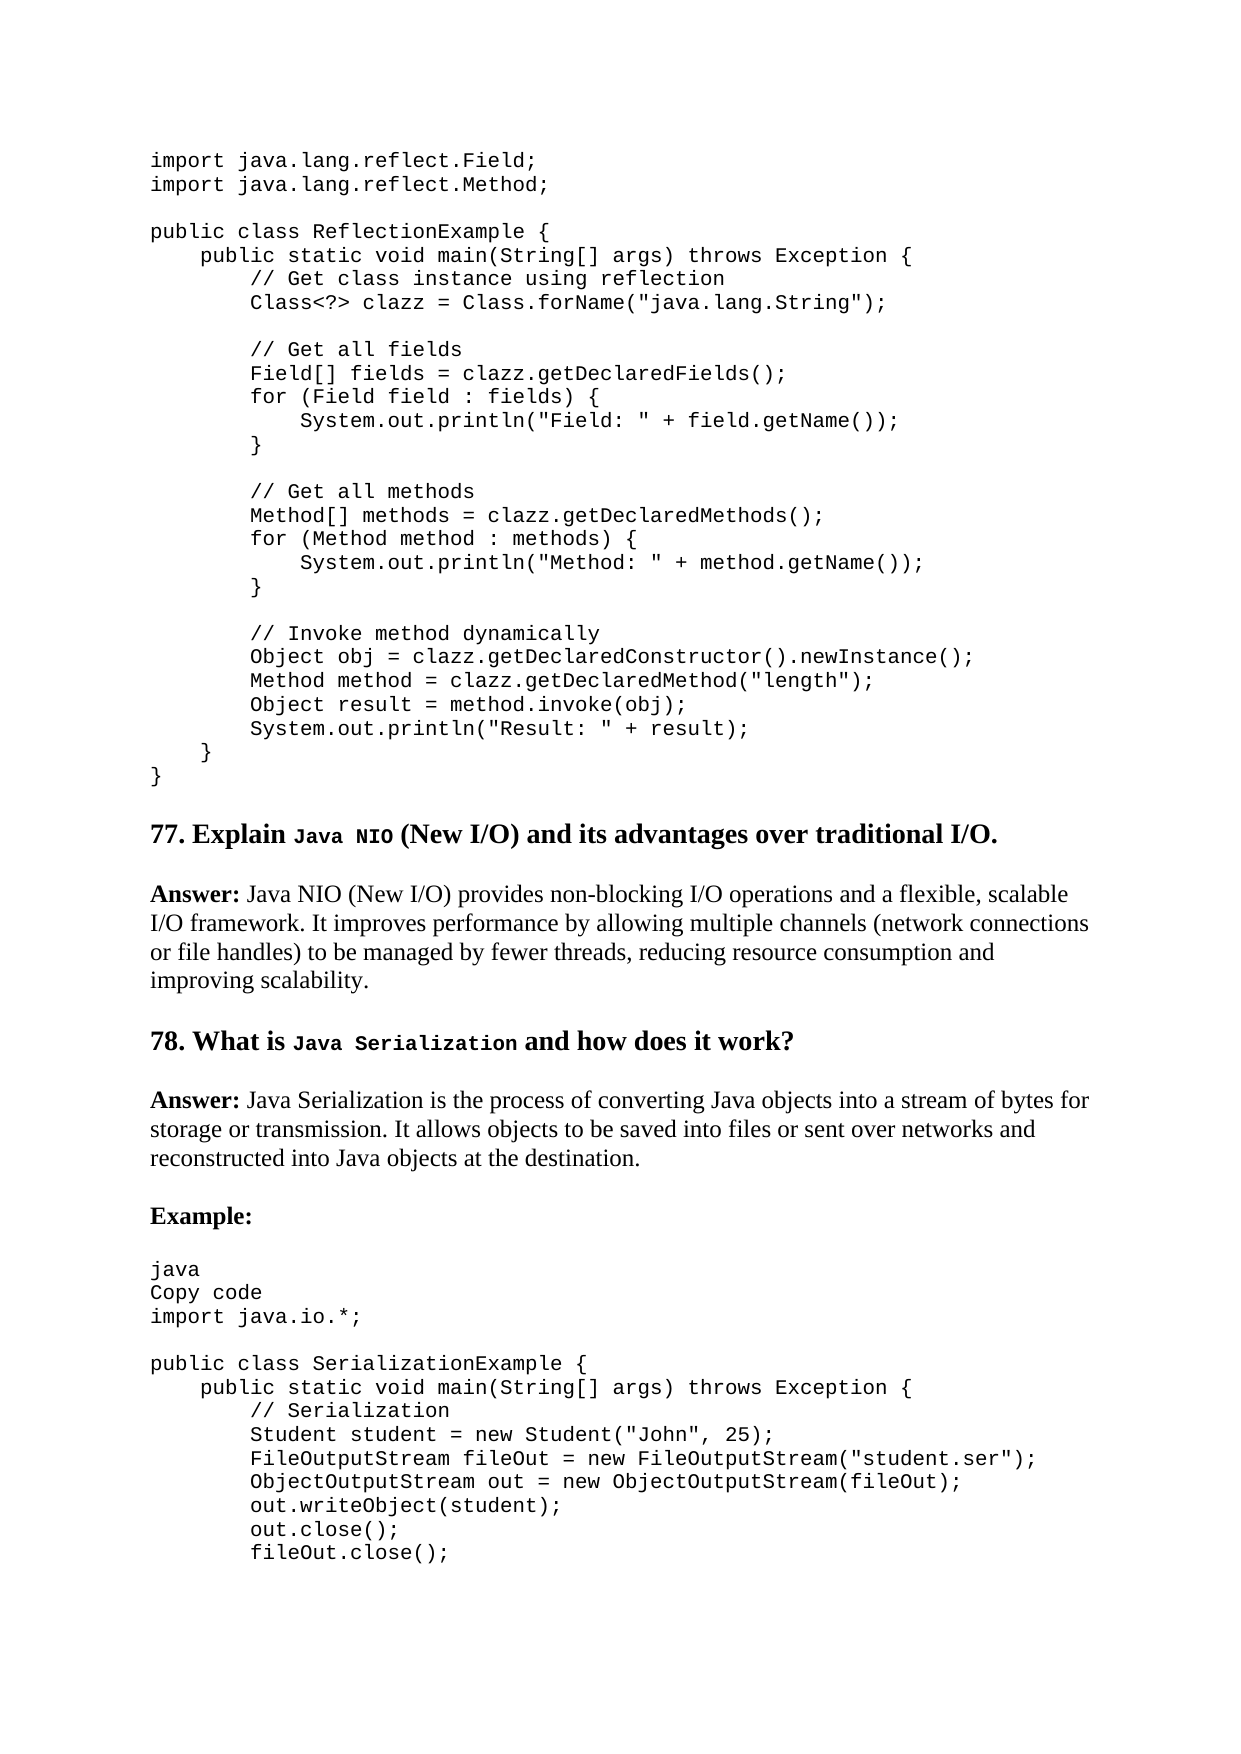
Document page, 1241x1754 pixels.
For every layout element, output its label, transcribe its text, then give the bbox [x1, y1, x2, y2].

text import java.io.*; [150, 1306, 1090, 1329]
text } [150, 576, 1090, 599]
text Answer: Java Serialization is the process of converting Java objects into a stream of bytes for storage or transmission. It allows objects to be saved into files or sent over networks and reconstructed into Java objects at the destination. [150, 1085, 1090, 1172]
text // Get all methods [150, 481, 1090, 505]
text fileOut.close(); [150, 1542, 1090, 1566]
text Field[] fields = clazz.getDeclaredFields(); [150, 363, 1090, 386]
text Object obj = clazz.getDeclaredConstructor().newInstance(); [150, 647, 1090, 670]
text Example: [150, 1201, 1090, 1229]
text System.out.println("Field: " + field.getName()); [150, 410, 1090, 434]
text // Get all fields [150, 339, 1090, 363]
text System.out.println("Method: " + method.getName()); [150, 552, 1090, 576]
text public class ReflectionExample { [150, 221, 1090, 244]
text Answer: Java NIO (New I/O) provides non-blocking I/O operations and a flexible, scalable I/O framework. It improves performance by allowing multiple channels (network connections or file handles) to be managed by fewer threads, reducing resource consumption and improving scalability. [150, 879, 1090, 994]
text Class<?> clazz = Class.forName("java.lang.String"); [150, 292, 1090, 316]
text public class SerializationExample { [150, 1353, 1090, 1377]
text FileOutputStream fileOut = new FileOutputStream("student.ser"); [150, 1448, 1090, 1471]
text Method method = clazz.getDeclaredMethod("length"); [150, 670, 1090, 694]
text // Get class instance using reflection [150, 268, 1090, 292]
text java [150, 1259, 1090, 1282]
text for (Method method : methods) { [150, 528, 1090, 552]
text Student student = new Student("John", 25); [150, 1424, 1090, 1448]
text System.out.println("Result: " + result); [150, 717, 1090, 741]
text 78. What is Java Serialization and how does it work? [150, 1023, 1090, 1056]
text import java.lang.reflect.Field; [150, 150, 1090, 174]
text import java.lang.reflect.Method; [150, 174, 1090, 197]
text public static void main(String[] args) throws Exception { [150, 244, 1090, 268]
text out.close(); [150, 1519, 1090, 1542]
text Copy code [150, 1282, 1090, 1306]
text for (Field field : fields) { [150, 386, 1090, 410]
text 77. Explain Java NIO (New I/O) and its advantages over traditional I/O. [150, 818, 1090, 850]
text // Invoke method dynamically [150, 623, 1090, 647]
text } [150, 434, 1090, 457]
text } [150, 765, 1090, 788]
text } [150, 741, 1090, 765]
text Object result = method.invoke(obj); [150, 694, 1090, 717]
text Method[] methods = clazz.getDeclaredMethods(); [150, 505, 1090, 528]
text public static void main(String[] args) throws Exception { [150, 1377, 1090, 1401]
text out.writeObject(student); [150, 1495, 1090, 1519]
text // Serialization [150, 1401, 1090, 1424]
text ObjectOutputStream out = new ObjectOutputStream(fileOut); [150, 1471, 1090, 1495]
